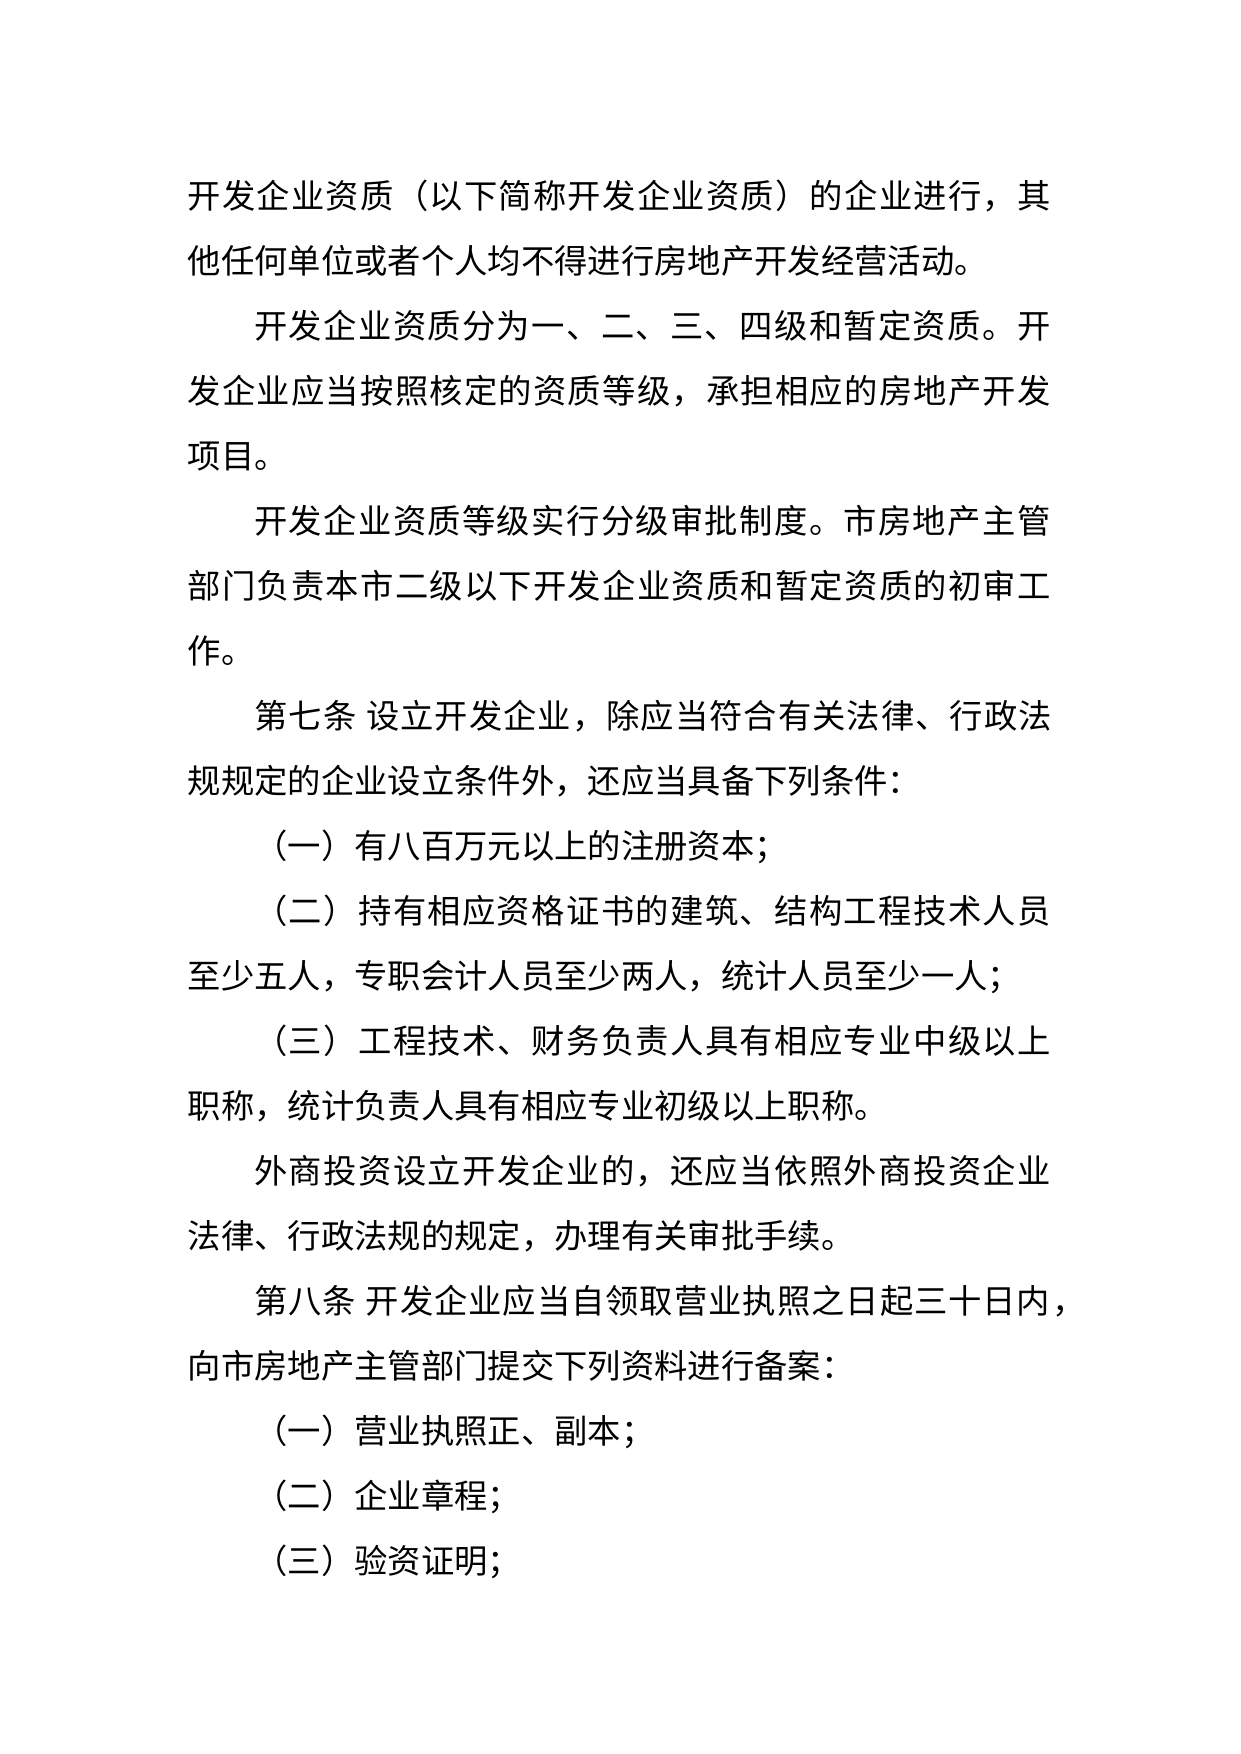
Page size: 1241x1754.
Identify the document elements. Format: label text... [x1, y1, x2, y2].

text 开发企业资质等级实行分级审批制度。市房地产主管部门负责本市二级以下开发企业资质和暂定资质的初审工作。 [187, 487, 1053, 682]
text （二）企业章程； [187, 1462, 1053, 1527]
text （一）有八百万元以上的注册资本； [187, 812, 1053, 877]
text 开发企业资质分为一、二、三、四级和暂定资质。开发企业应当按照核定的资质等级，承担相应的房地产开发项目。 [187, 292, 1053, 487]
text （三）工程技术、财务负责人具有相应专业中级以上职称，统计负责人具有相应专业初级以上职称。 [187, 1007, 1053, 1137]
text （一）营业执照正、副本； [187, 1397, 1053, 1462]
text （三）验资证明； [187, 1527, 1053, 1592]
text 第七条 设立开发企业，除应当符合有关法律、行政法规规定的企业设立条件外，还应当具备下列条件： [187, 682, 1053, 812]
text （二）持有相应资格证书的建筑、结构工程技术人员至少五人，专职会计人员至少两人，统计人员至少一人； [187, 877, 1053, 1007]
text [187, 162, 1053, 292]
text 外商投资设立开发企业的，还应当依照外商投资企业法律、行政法规的规定，办理有关审批手续。 [187, 1137, 1053, 1267]
text 第八条 开发企业应当自领取营业执照之日起三十日内，向市房地产主管部门提交下列资料进行备案： [187, 1267, 1053, 1397]
